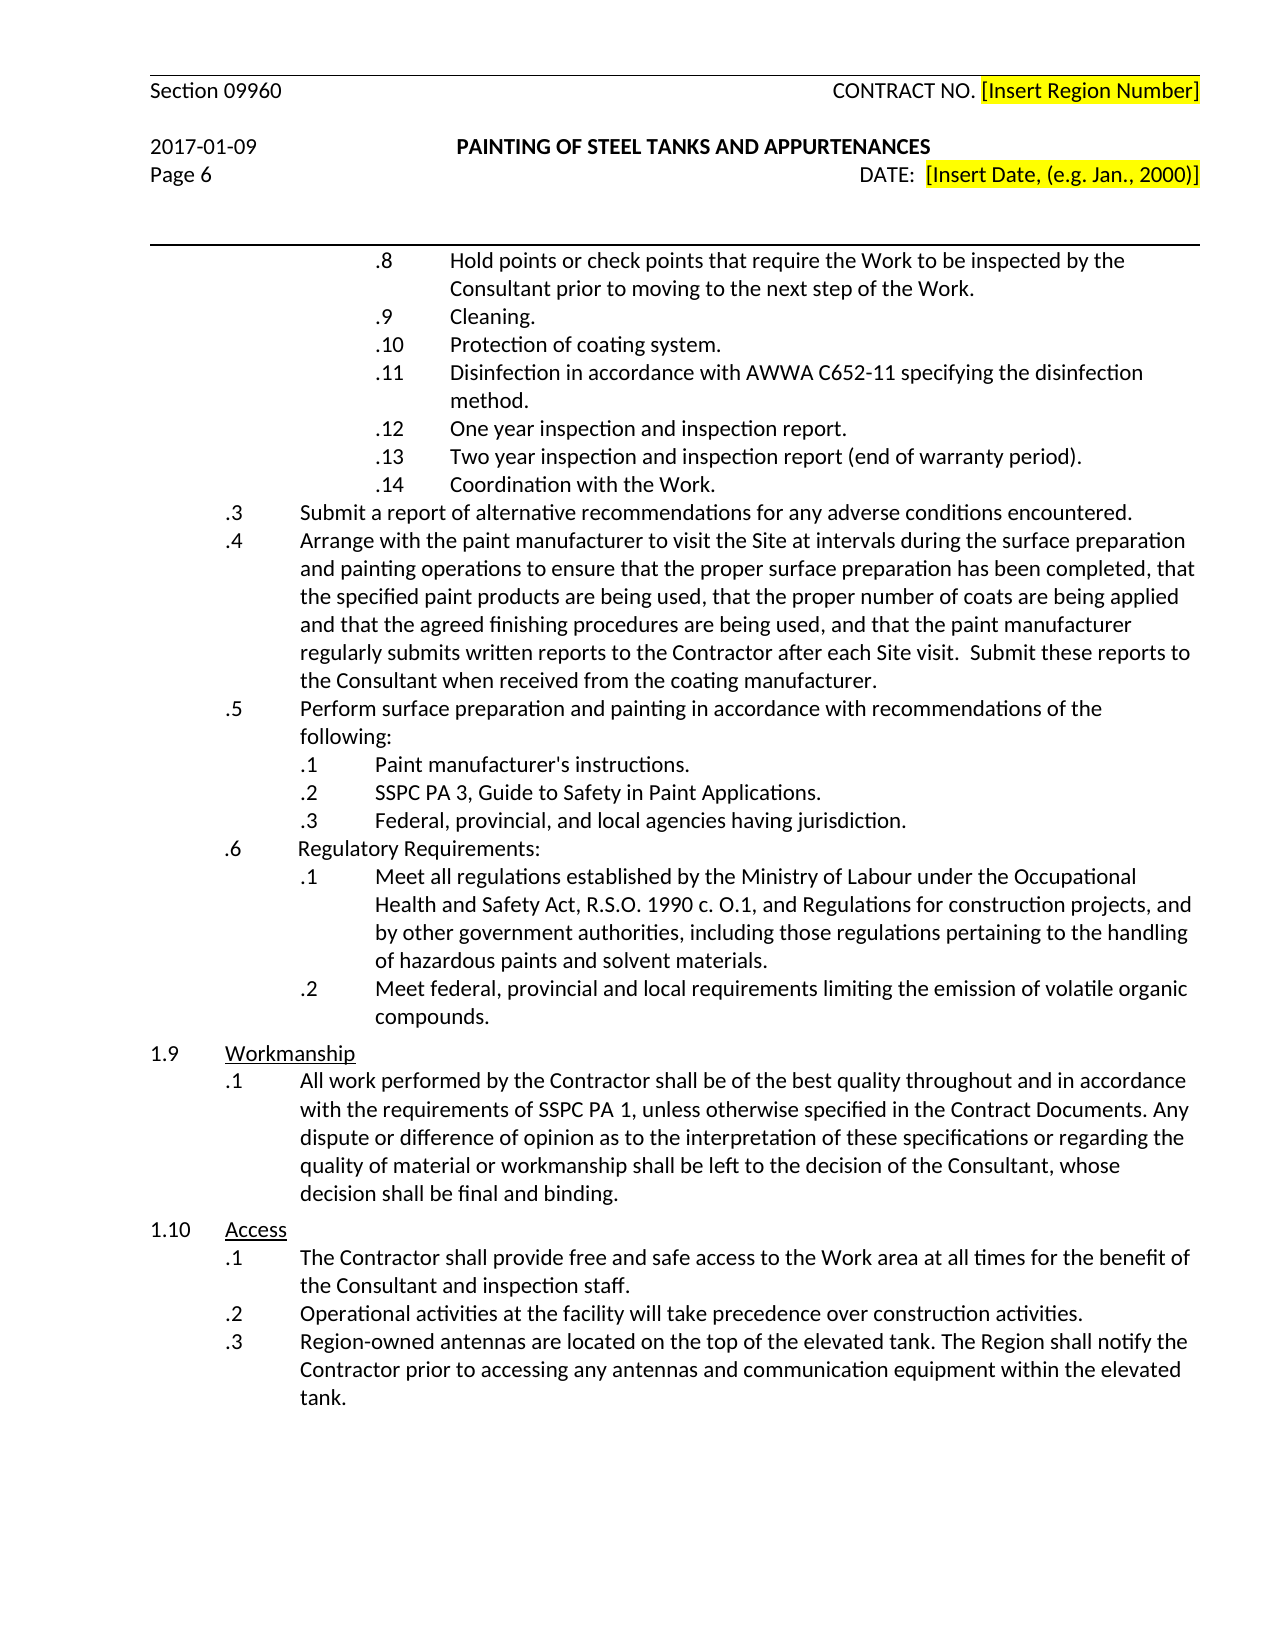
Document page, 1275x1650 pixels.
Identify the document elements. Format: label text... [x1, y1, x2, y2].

subtitle Regulatory Requirements: [224, 834, 1200, 862]
subtitle One year inspection and inspection report. [375, 414, 1200, 442]
subtitle Arrange with the paint manufacturer to visit the Site at intervals during the surface preparation and painting operations to ensure that the proper surface preparation has been completed, that the specified paint products are being used, that the proper number of coats are being applied and that the agreed finishing procedures are being used, and that the paint manufacturer regularly submits written reports to the Contractor after each Site visit. Submit these reports to the Consultant when received from the coating manufacturer. [225, 526, 1200, 694]
subtitle Access [150, 1215, 1200, 1243]
subtitle Disinfection in accordance with AWWA C652-11 specifying the disinfection method. [375, 358, 1200, 414]
subtitle Submit a report of alternative recommendations for any adverse conditions encountered. [225, 498, 1200, 526]
subtitle Coordination with the Work. [375, 470, 1200, 498]
subtitle Operational activities at the facility will take precedence over construction activities. [225, 1299, 1200, 1327]
subtitle SSPC PA 3, Guide to Safety in Paint Applications. [300, 778, 1200, 806]
subtitle All work performed by the Contractor shall be of the best quality throughout and in accordance with the requirements of SSPC PA 1, unless otherwise specified in the Contract Documents. Any dispute or difference of opinion as to the interpretation of these specifications or regarding the quality of material or workmanship shall be left to the decision of the Consultant, whose decision shall be final and binding. [225, 1067, 1200, 1207]
subtitle Workmanship [150, 1039, 1200, 1067]
subtitle The Contractor shall provide free and safe access to the Work area at all times for the benefit of the Consultant and inspection staff. [225, 1243, 1200, 1299]
subtitle Cleaning. [375, 302, 1200, 330]
subtitle Perform surface preparation and painting in accordance with recommendations of the following: [225, 694, 1200, 750]
subtitle Federal, provincial, and local agencies having jurisdiction. [300, 806, 1200, 834]
subtitle Meet federal, provincial and local requirements limiting the emission of volatile organic compounds. [300, 974, 1200, 1030]
subtitle Meet all regulations established by the Ministry of Labour under the Occupational Health and Safety Act, R.S.O. 1990 c. O.1, and Regulations for construction projects, and by other government authorities, including those regulations pertaining to the handling of hazardous paints and solvent materials. [300, 862, 1200, 974]
subtitle Hold points or check points that require the Work to be inspected by the Consultant prior to moving to the next step of the Work. [375, 246, 1200, 302]
subtitle Protection of coating system. [375, 330, 1200, 358]
subtitle Two year inspection and inspection report (end of warranty period). [375, 442, 1200, 470]
subtitle Region-owned antennas are located on the top of the elevated tank. The Region shall notify the Contractor prior to accessing any antennas and communication equipment within the elevated tank. [225, 1327, 1200, 1411]
subtitle Paint manufacturer's instructions. [300, 750, 1200, 778]
